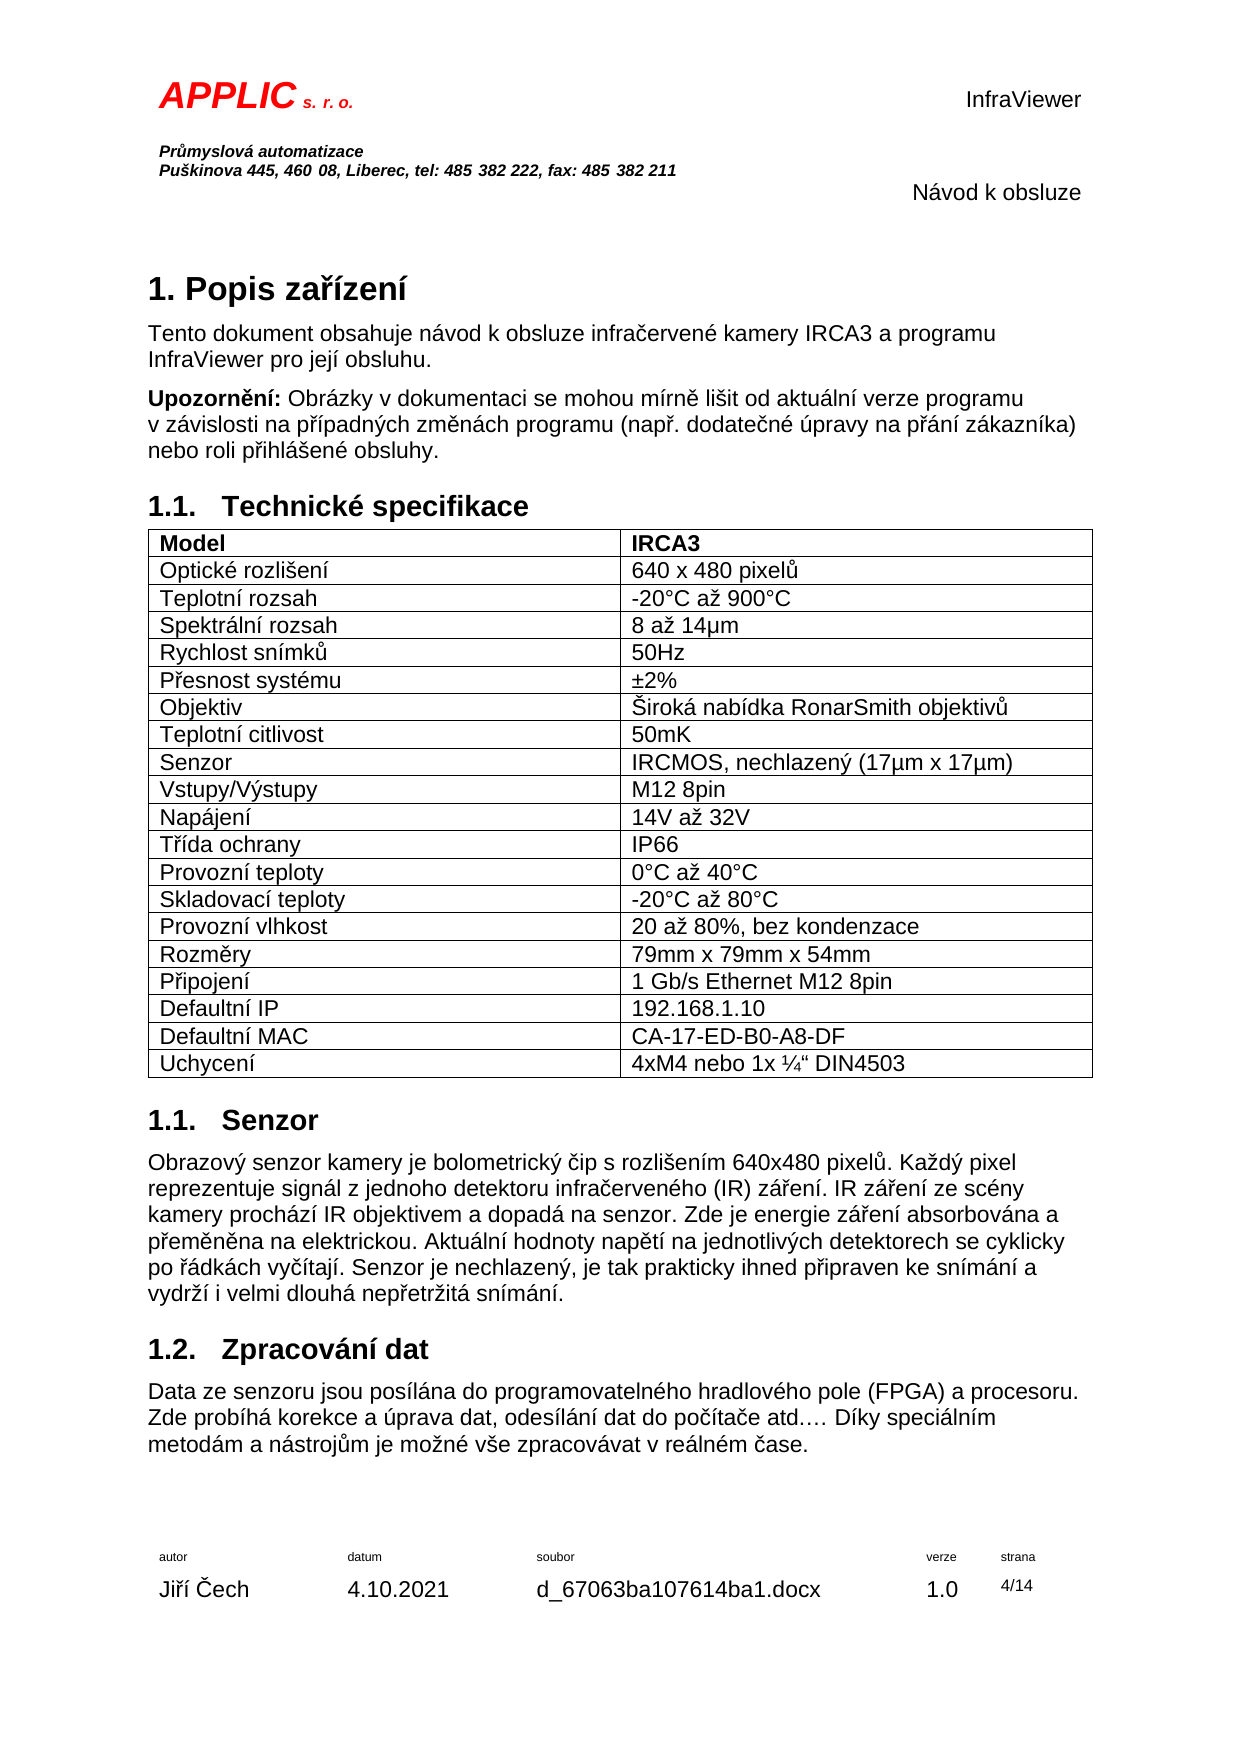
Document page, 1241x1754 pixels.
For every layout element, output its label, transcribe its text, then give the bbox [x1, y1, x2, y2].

table_cell Teplotní rozsah [149, 585, 620, 611]
table_cell 0°C až 40°C [621, 859, 1092, 885]
table_cell Senzor [149, 749, 620, 775]
table_cell Objektiv [149, 694, 620, 720]
table_cell Vstupy/Výstupy [149, 776, 620, 803]
table_cell Napájení [149, 804, 620, 830]
table_cell Defaultní IP [149, 995, 620, 1022]
table_cell ±2% [621, 667, 1092, 693]
text Data ze senzoru jsou posílána do programovatelného hradlového pole (FPGA) a procesoru. Zde probíhá korekce a úprava dat, odesílání dat do počítače atd.… Díky speciálním metodám a nástrojům je možné vše zpracovávat v reálném čase. [148, 1378, 1093, 1457]
subtitle Senzor [148, 1103, 1093, 1136]
subtitle Popis zařízení [148, 269, 1093, 307]
table_cell M12 8pin [621, 776, 1092, 803]
table_cell Teplotní citlivost [149, 721, 620, 748]
table_cell -20°C až 900°C [621, 585, 1092, 611]
table_cell 50Hz [621, 639, 1092, 666]
table_cell 192.168.1.10 [621, 995, 1092, 1022]
table_cell Rozměry [149, 941, 620, 967]
table_cell IP66 [621, 831, 1092, 857]
table_header IRCA3 [621, 530, 1092, 556]
table_cell Uchycení [149, 1050, 620, 1077]
table_cell Provozní vlhkost [149, 913, 620, 939]
table_cell -20°C až 80°C [621, 886, 1092, 912]
table_cell 50mK [621, 721, 1092, 748]
table_cell Provozní teploty [149, 859, 620, 885]
table_cell Skladovací teploty [149, 886, 620, 912]
table_cell Připojení [149, 968, 620, 994]
table_cell Přesnost systému [149, 667, 620, 693]
table_cell 20 až 80%, bez kondenzace [621, 913, 1092, 939]
table_cell Třída ochrany [149, 831, 620, 857]
table_cell 4xM4 nebo 1x ¼“ DIN4503 [621, 1050, 1092, 1077]
text Tento dokument obsahuje návod k obsluze infračervené kamery IRCA3 a programu InfraViewer pro její obsluhu. [148, 319, 1093, 372]
table_cell 14V až 32V [621, 804, 1092, 830]
table_cell Defaultní MAC [149, 1023, 620, 1049]
table_cell 79mm x 79mm x 54mm [621, 941, 1092, 967]
table_cell 1 Gb/s Ethernet M12 8pin [621, 968, 1092, 994]
subtitle Technické specifikace [148, 489, 1093, 522]
table_cell Rychlost snímků [149, 639, 620, 666]
table_cell CA-17-ED-B0-A8-DF [621, 1023, 1092, 1049]
subtitle Zpracování dat [148, 1332, 1093, 1365]
table_cell IRCMOS, nechlazený (17µm x 17µm) [621, 749, 1092, 775]
table_cell 640 x 480 pixelů [621, 557, 1092, 583]
table_cell Optické rozlišení [149, 557, 620, 583]
table_cell Spektrální rozsah [149, 612, 620, 638]
table_cell 8 až 14μm [621, 612, 1092, 638]
text Obrazový senzor kamery je bolometrický čip s rozlišením 640x480 pixelů. Každý pixel reprezentuje signál z jednoho detektoru infračerveného (IR) záření. IR záření ze scény kamery prochází IR objektivem a dopadá na senzor. Zde je energie záření absorbována a přeměněna na elektrickou. Aktuální hodnoty napětí na jednotlivých detektorech se cyklicky po řádkách vyčítají. Senzor je nechlazený, je tak prakticky ihned připraven ke snímání a vydrží i velmi dlouhá nepřetržitá snímání. [148, 1149, 1093, 1307]
table_header Model [149, 530, 620, 556]
text Upozornění: Obrázky v dokumentaci se mohou mírně lišit od aktuální verze programu v závislosti na případných změnách programu (např. dodatečné úpravy na přání zákazníka) nebo roli přihlášené obsluhy. [148, 385, 1093, 464]
table_cell Široká nabídka RonarSmith objektivů [621, 694, 1092, 720]
